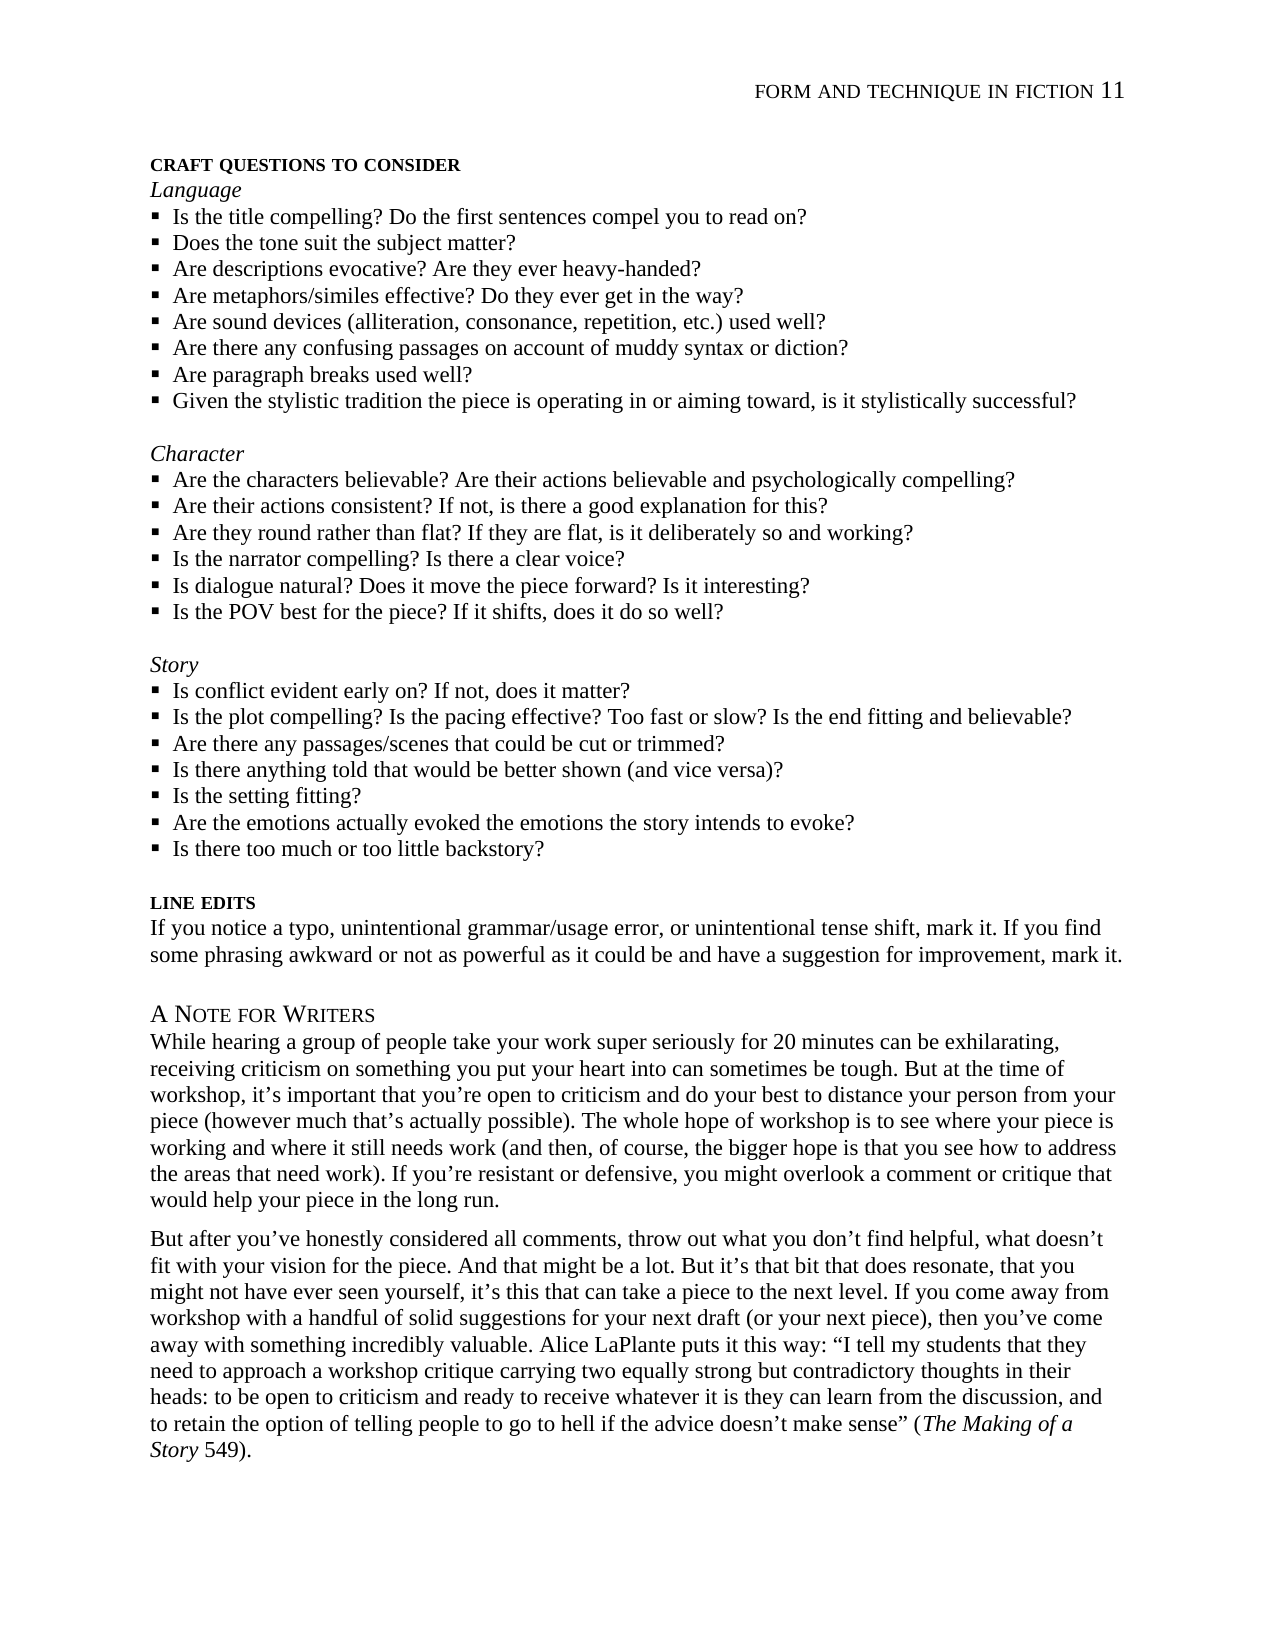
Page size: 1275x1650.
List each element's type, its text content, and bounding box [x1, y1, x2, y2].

text Language [150, 176, 1125, 203]
text A Note for Writers [150, 999, 1125, 1028]
list Are the characters believable? Are their actions believable and psychologically compelling? [150, 466, 1125, 493]
text Story [150, 651, 1125, 677]
list Are paragraph breaks used well? [150, 361, 1125, 387]
text Character [150, 440, 1125, 466]
text line edits [150, 888, 1125, 914]
list Is the setting fitting? [150, 782, 1125, 809]
list Are metaphors/similes effective? Do they ever get in the way? [150, 282, 1125, 308]
text While hearing a group of people take your work super seriously for 20 minutes can be exhilarating, receiving criticism on something you put your heart into can sometimes be tough. But at the time of workshop, it’s important that you’re open to criticism and do your best to distance your person from your piece (however much that’s actually possible). The whole hope of workshop is to see where your piece is working and where it still needs work (and then, of course, the bigger hope is that you see how to address the areas that need work). If you’re resistant or defensive, you might overlook a comment or critique that would help your piece in the long run. [150, 1028, 1125, 1213]
list Are there any confusing passages on account of muddy syntax or diction? [150, 334, 1125, 361]
text But after you’ve honestly considered all comments, throw out what you don’t find helpful, what doesn’t fit with your vision for the piece. And that might be a lot. But it’s that bit that does resonate, that you might not have ever seen yourself, it’s this that can take a piece to the next level. If you come away from workshop with a handful of solid suggestions for your next draft (or your next piece), then you’ve come away with something incredibly valuable. Alice LaPlante puts it this way: “I tell my students that they need to approach a workshop critique carrying two equally strong but contradictory thoughts in their heads: to be open to criticism and ready to receive whatever it is they can learn from the discussion, and to retain the option of telling people to go to hell if the advice doesn’t make sense” (The Making of a Story 549). [150, 1225, 1125, 1462]
list Are they round rather than flat? If they are flat, is it deliberately so and working? [150, 519, 1125, 545]
list Is the plot compelling? Is the pacing effective? Too fast or slow? Is the end fitting and believable? [150, 703, 1125, 730]
list Is conflict evident early on? If not, does it matter? [150, 677, 1125, 703]
list Is there too much or too little backstory? [150, 835, 1125, 862]
list Are sound devices (alliteration, consonance, repetition, etc.) used well? [150, 308, 1125, 334]
list Is the POV best for the piece? If it shifts, does it do so well? [150, 598, 1125, 624]
list Are their actions consistent? If not, is there a good explanation for this? [150, 493, 1125, 519]
list Are there any passages/scenes that could be cut or trimmed? [150, 730, 1125, 756]
list Does the tone suit the subject matter? [150, 229, 1125, 255]
list Given the stylistic tradition the piece is operating in or aiming toward, is it stylistically successful? [150, 387, 1125, 413]
text craft questions to consider [150, 150, 1125, 176]
list Is there anything told that would be better shown (and vice versa)? [150, 756, 1125, 782]
list Is dialogue natural? Does it move the piece forward? Is it interesting? [150, 572, 1125, 598]
list Is the title compelling? Do the first sentences compel you to read on? [150, 203, 1125, 229]
text If you notice a typo, unintentional grammar/usage error, or unintentional tense shift, mark it. If you find some phrasing awkward or not as powerful as it could be and have a suggestion for improvement, mark it. [150, 914, 1125, 967]
list Are descriptions evocative? Are they ever heavy-handed? [150, 255, 1125, 282]
list Is the narrator compelling? Is there a clear voice? [150, 545, 1125, 572]
list Are the emotions actually evoked the emotions the story intends to evoke? [150, 809, 1125, 835]
